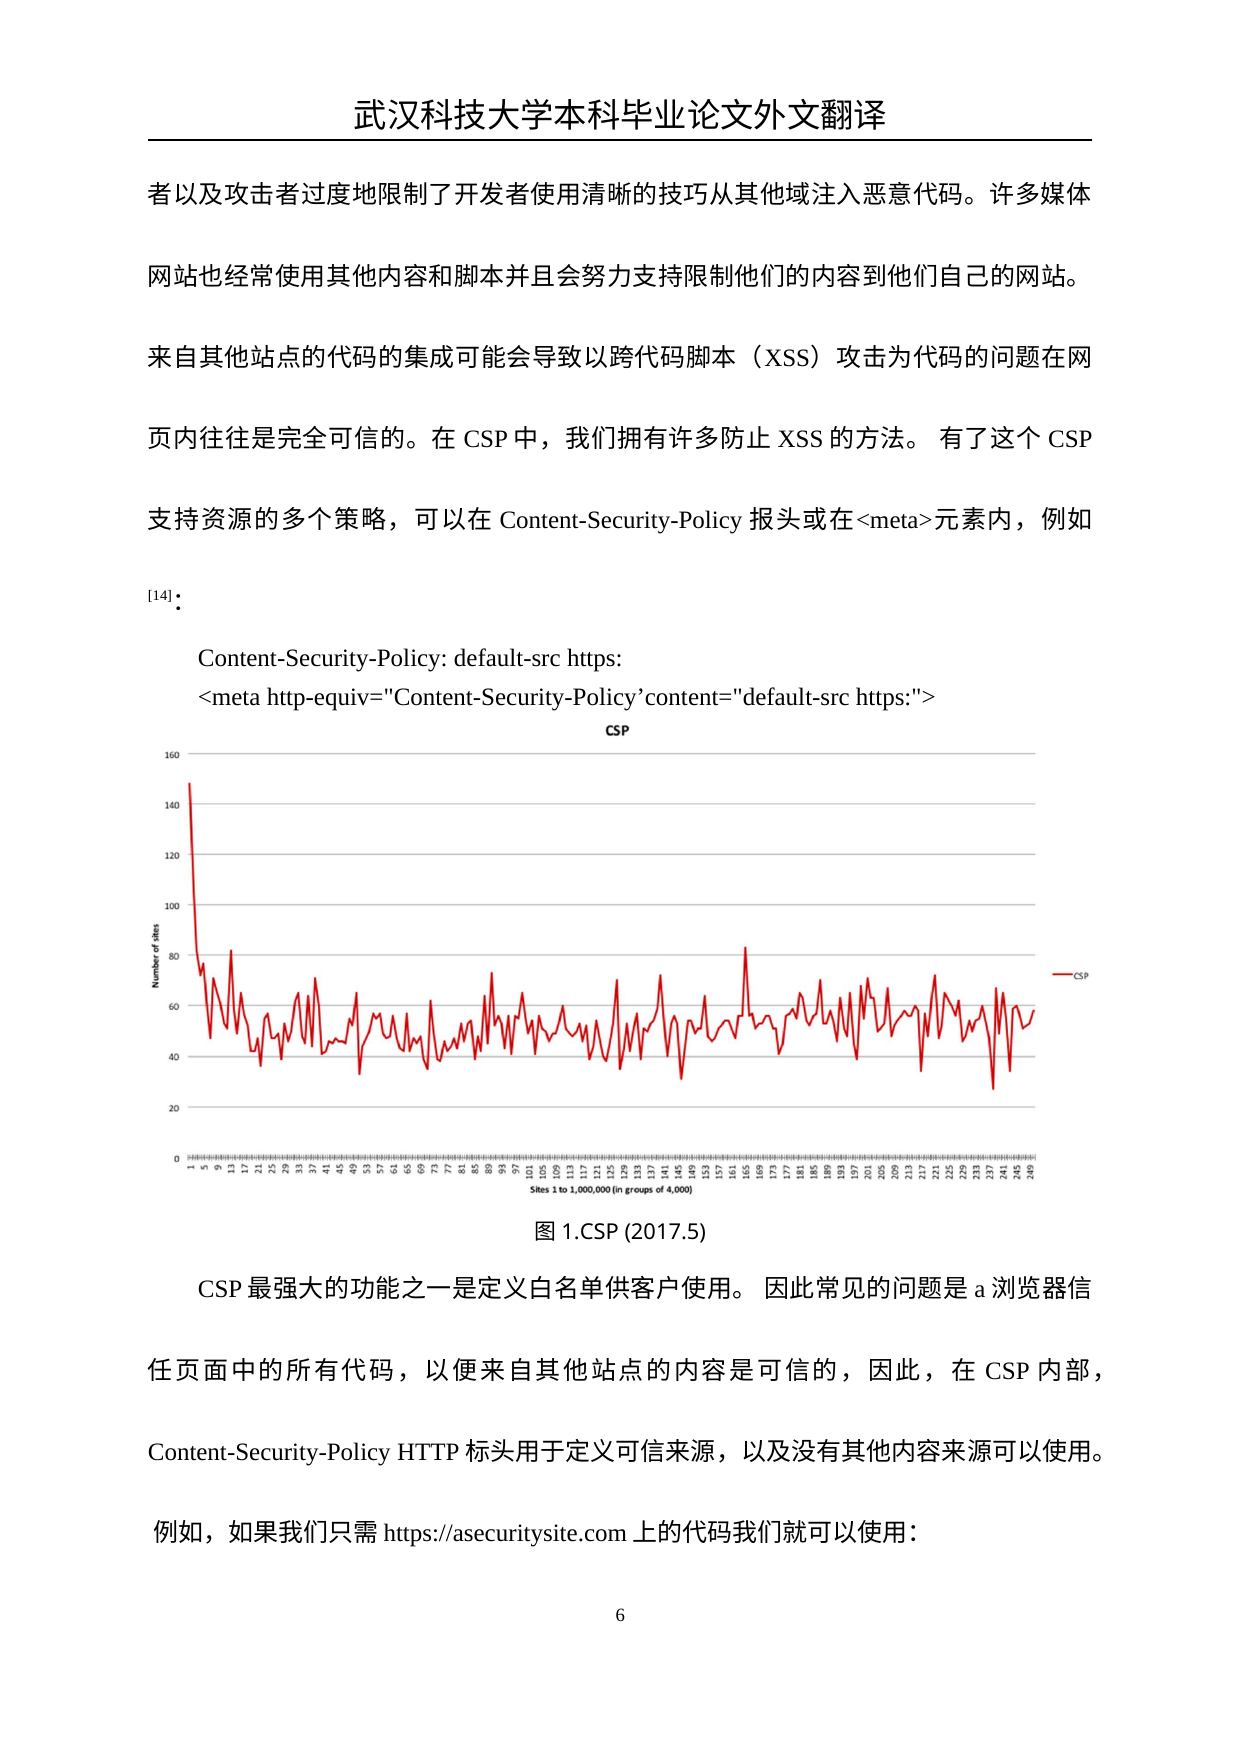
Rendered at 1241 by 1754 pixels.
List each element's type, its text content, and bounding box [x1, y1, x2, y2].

text CSP最强大的功能之一是定义白名单供客户使用。 因此常见的问题是a浏览器信任页面中的所有代码，以便来自其他站点的内容是可信的，因此，在CSP内部，Content-Security-Policy HTTP标头用于定义可信来源，以及没有其他内容来源可以使用。 例如，如果我们只需https://asecuritysite.com上的代码我们就可以使用： [148, 1254, 1092, 1563]
text <meta http-equiv="Content-Security-Policy’content="default-src https:"> [148, 681, 1092, 713]
text Content-Security-Policy: default-src https: [148, 641, 1092, 673]
text 图 1.CSP (2017.5) [148, 1214, 1092, 1247]
picture [147, 720, 1093, 1196]
